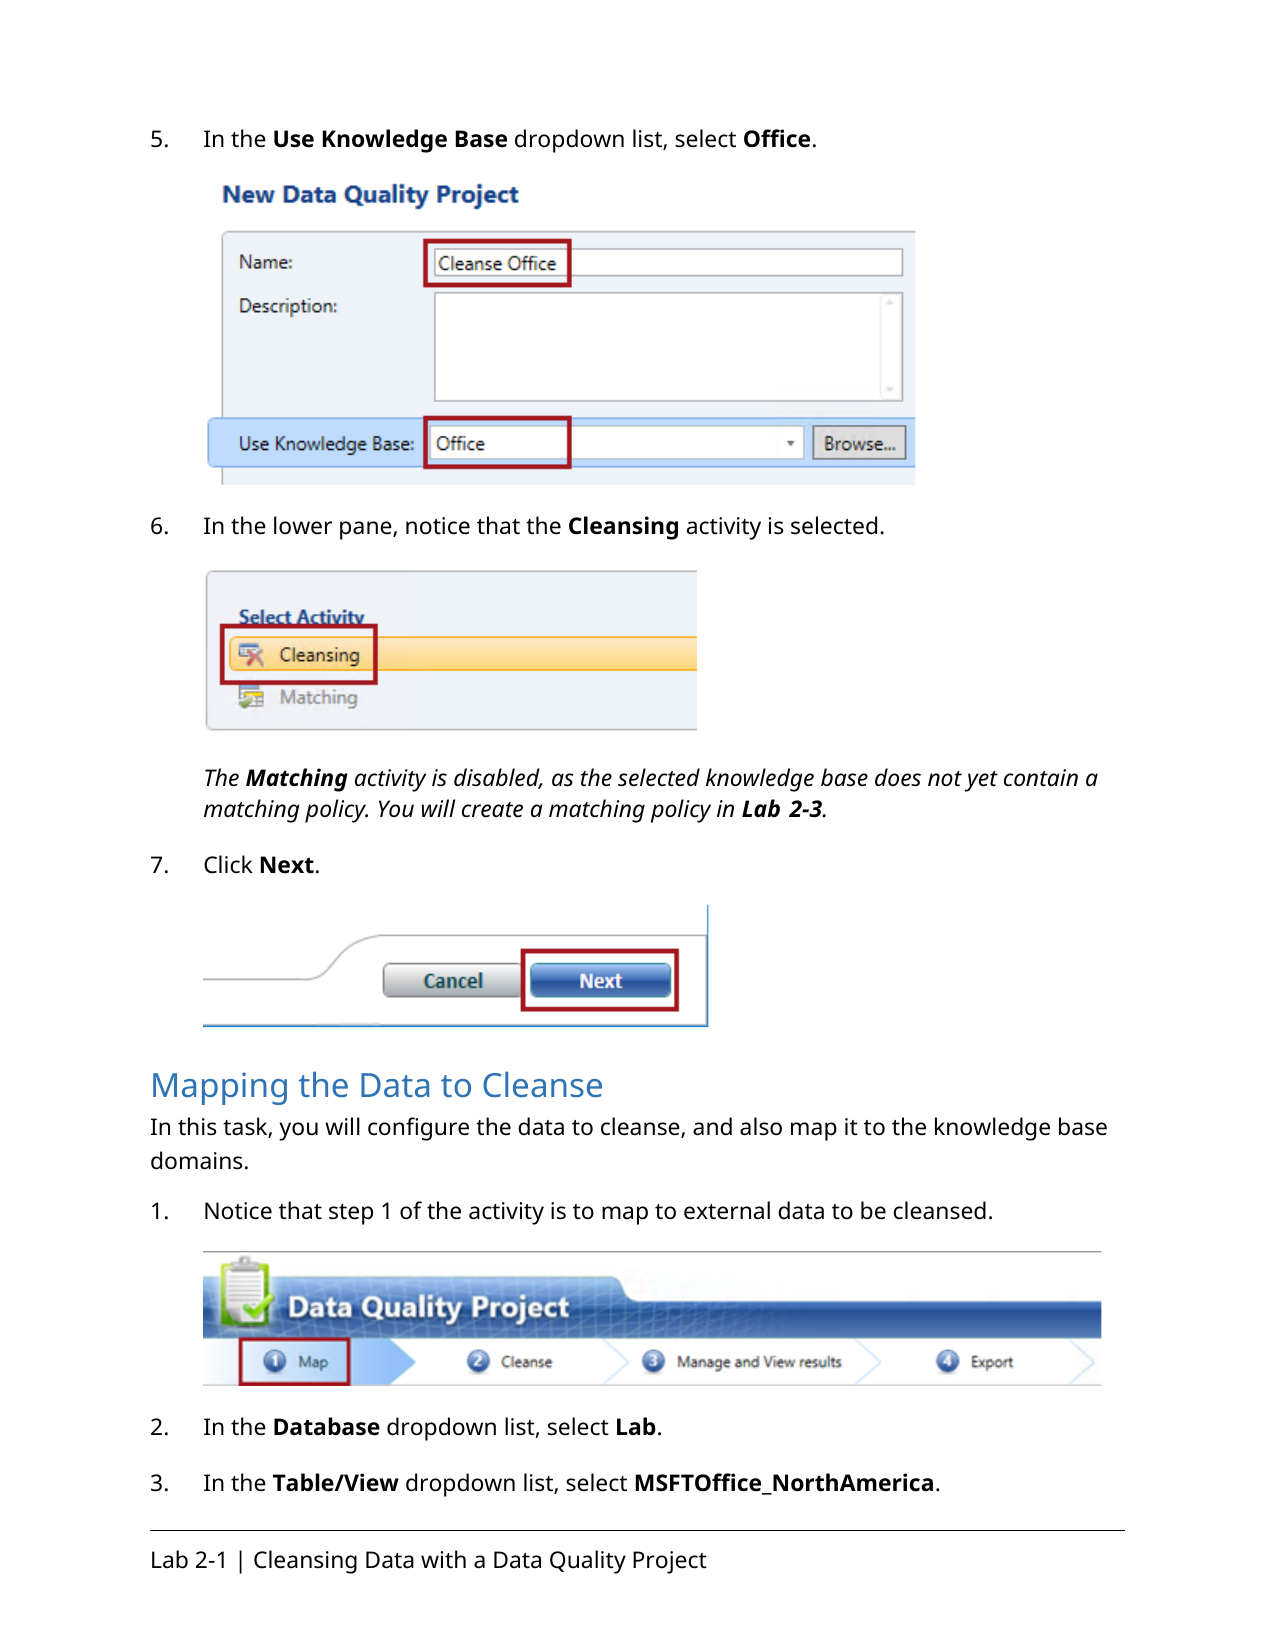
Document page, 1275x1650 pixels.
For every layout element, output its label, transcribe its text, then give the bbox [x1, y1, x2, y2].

picture [203, 905, 709, 1037]
text In the Database dropdown list, select Lab. [150, 1411, 1125, 1442]
list Notice that step 1 of the activity is to map to external data to be cleansed. [150, 1195, 1125, 1226]
subtitle Mapping the Data to Cleanse [150, 1062, 1125, 1107]
text In the lower pane, notice that the Cleansing activity is selected. [150, 510, 1125, 541]
text In the Table/View dropdown list, select MSFTOffice_NorthAmerica. [150, 1467, 1125, 1498]
picture [203, 566, 697, 737]
picture [203, 1251, 1102, 1386]
text The Matching activity is disabled, as the selected knowledge base does not yet contain a matching policy. You will create a matching policy in Lab 2-3. [203, 762, 1125, 824]
text Click Next. [150, 849, 1125, 880]
picture [203, 178, 916, 485]
text In this task, you will configure the data to cleanse, and also map it to the knowledge base domains. [150, 1111, 1125, 1176]
text In the Use Knowledge Base dropdown list, select Office. [150, 122, 1125, 154]
